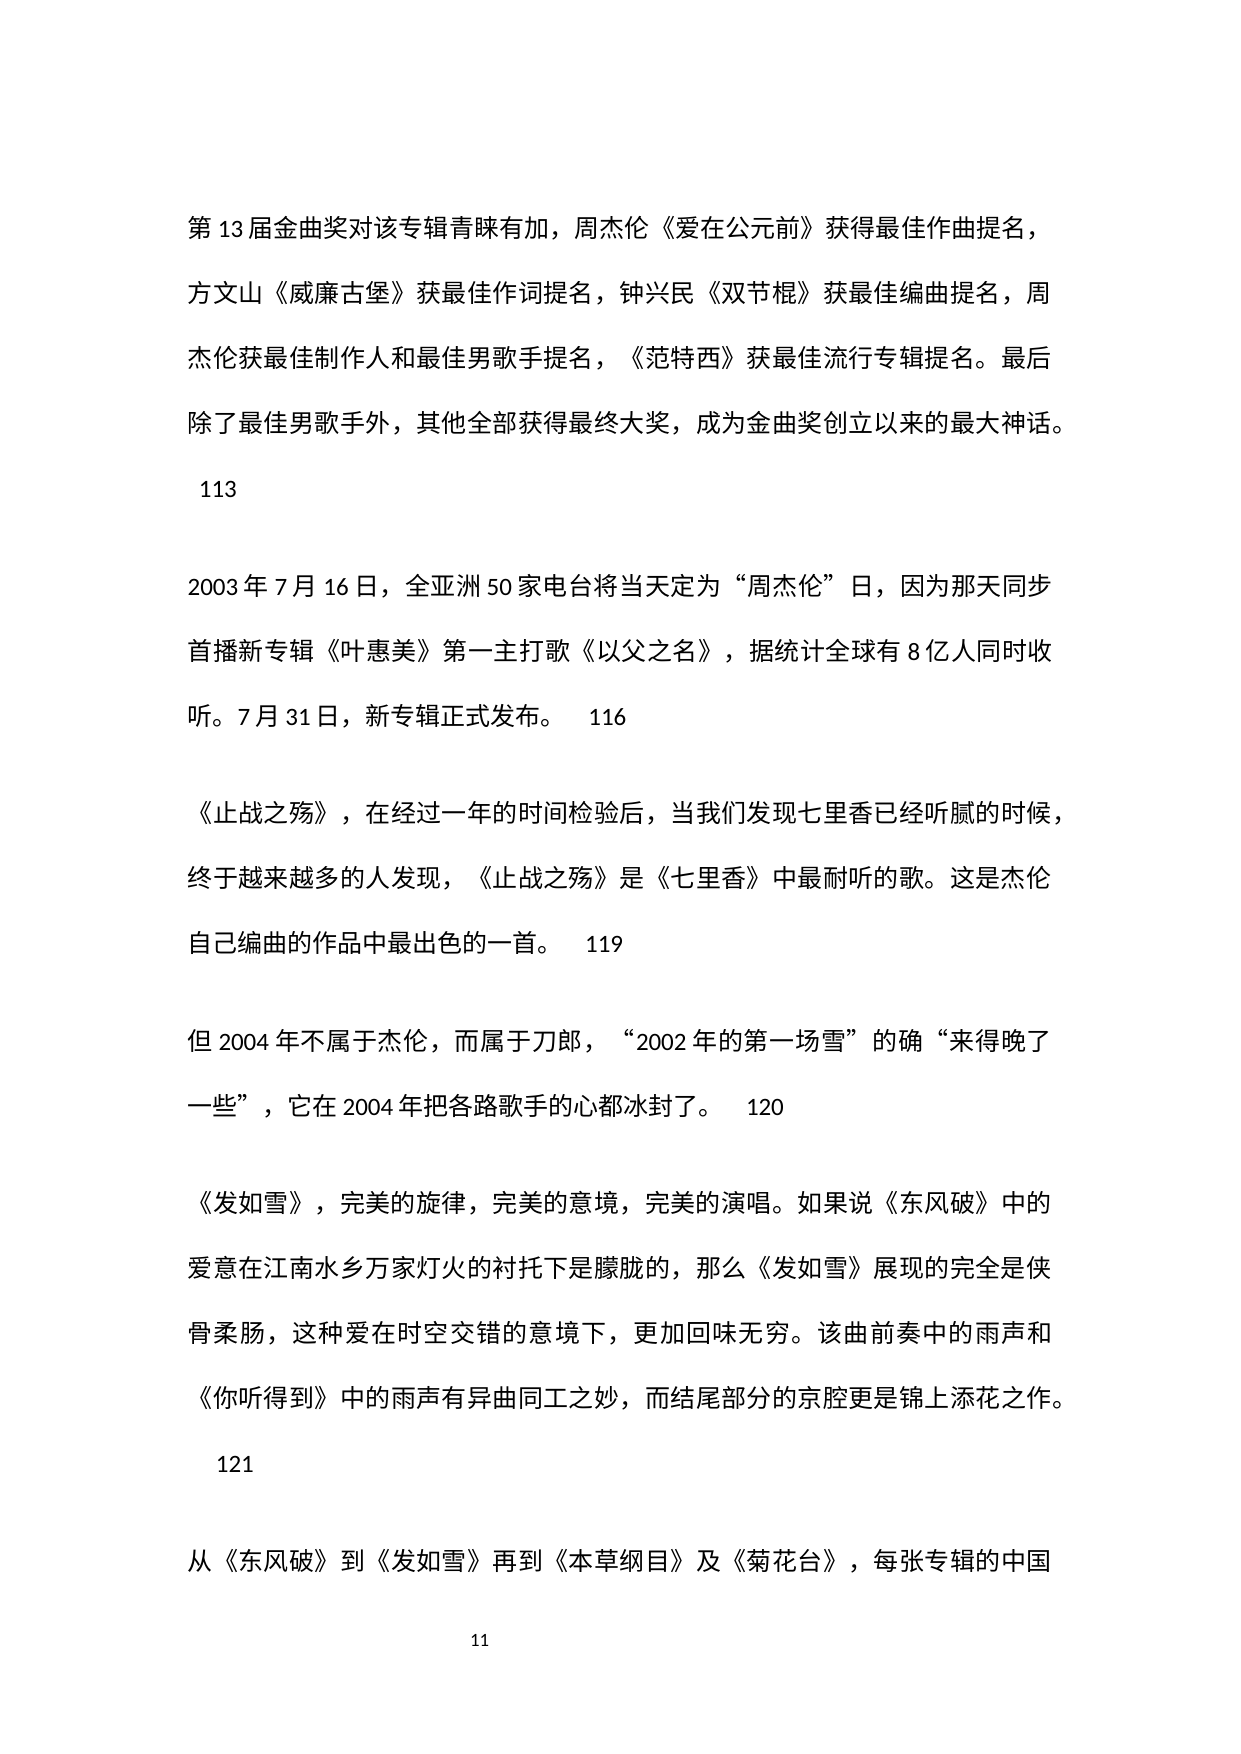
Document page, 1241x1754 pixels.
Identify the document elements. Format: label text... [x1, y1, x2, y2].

text 《发如雪》，完美的旋律，完美的意境，完美的演唱。如果说《东风破》中的爱意在江南水乡万家灯火的衬托下是朦胧的，那么《发如雪》展现的完全是侠骨柔肠，这种爱在时空交错的意境下，更加回味无穷。该曲前奏中的雨声和《你听得到》中的雨声有异曲同工之妙，而结尾部分的京腔更是锦上添花之作。 121 [187, 1169, 1053, 1494]
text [187, 1527, 1053, 1592]
text 但2004年不属于杰伦，而属于刀郎，“2002年的第一场雪”的确“来得晚了一些”，它在2004年把各路歌手的心都冰封了。 120 [187, 1007, 1053, 1137]
text 2003年7月16日，全亚洲50家电台将当天定为“周杰伦”日，因为那天同步首播新专辑《叶惠美》第一主打歌《以父之名》，据统计全球有8亿人同时收听。7月31日，新专辑正式发布。 116 [187, 552, 1053, 747]
text 第13届金曲奖对该专辑青睐有加，周杰伦《爱在公元前》获得最佳作曲提名，方文山《威廉古堡》获最佳作词提名，钟兴民《双节棍》获最佳编曲提名，周杰伦获最佳制作人和最佳男歌手提名，《范特西》获最佳流行专辑提名。最后除了最佳男歌手外，其他全部获得最终大奖，成为金曲奖创立以来的最大神话。 113 [187, 194, 1053, 519]
text 《止战之殇》，在经过一年的时间检验后，当我们发现七里香已经听腻的时候，终于越来越多的人发现，《止战之殇》是《七里香》中最耐听的歌。这是杰伦自己编曲的作品中最出色的一首。 119 [187, 779, 1053, 974]
